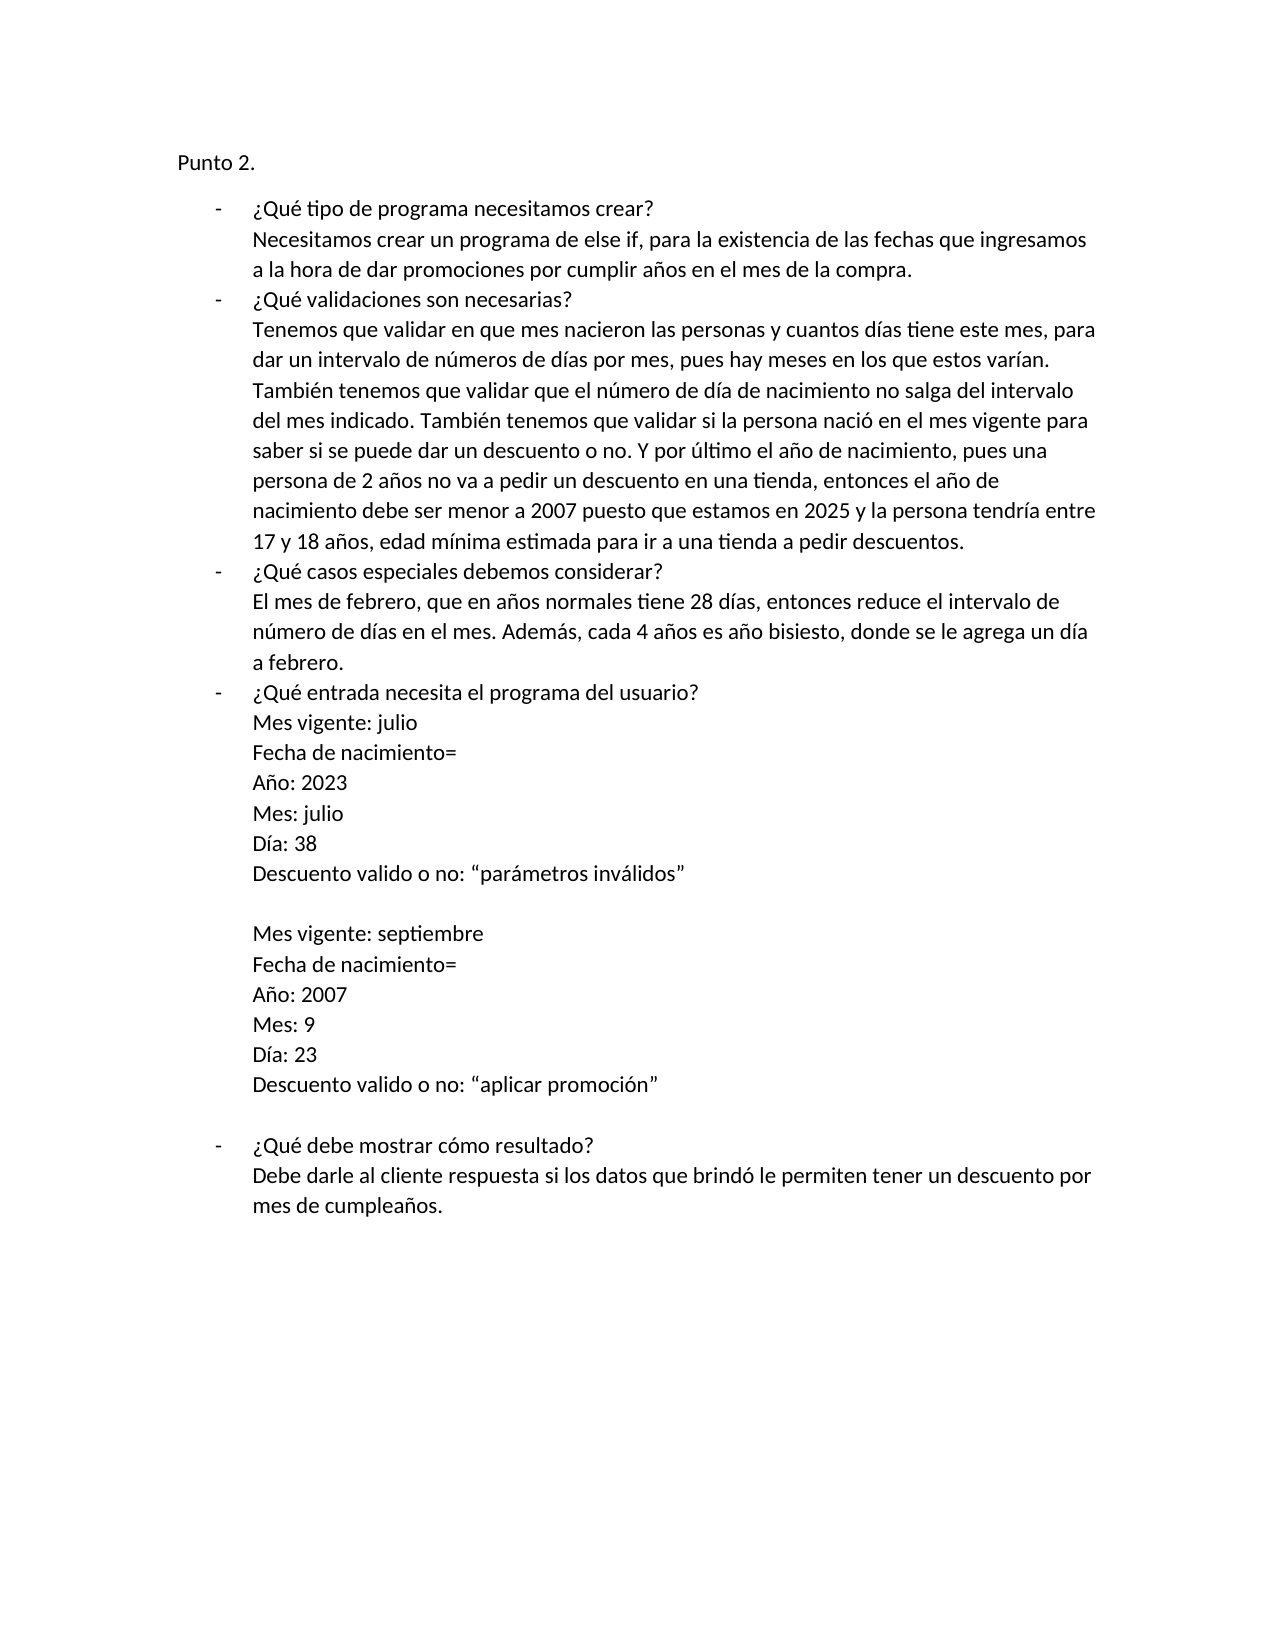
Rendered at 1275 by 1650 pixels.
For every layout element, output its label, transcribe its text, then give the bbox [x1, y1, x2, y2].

text Mes vigente: septiembre [252, 919, 1098, 947]
text Descuento valido o no: “parámetros inválidos” [252, 859, 1098, 887]
text Mes: julio [252, 799, 1098, 827]
list ¿Qué tipo de programa necesitamos crear? [215, 194, 1098, 222]
text Año: 2007 [252, 980, 1098, 1008]
text Punto 2. [177, 148, 1098, 176]
text Tenemos que validar en que mes nacieron las personas y cuantos días tiene este mes, para dar un intervalo de números de días por mes, pues hay meses en los que estos varían. También tenemos que validar que el número de día de nacimiento no salga del intervalo del mes indicado. También tenemos que validar si la persona nació en el mes vigente para saber si se puede dar un descuento o no. Y por último el año de nacimiento, pues una persona de 2 años no va a pedir un descuento en una tienda, entonces el año de nacimiento debe ser menor a 2007 puesto que estamos en 2025 y la persona tendría entre 17 y 18 años, edad mínima estimada para ir a una tienda a pedir descuentos. [252, 315, 1098, 555]
text Debe darle al cliente respuesta si los datos que brindó le permiten tener un descuento por mes de cumpleaños. [252, 1161, 1098, 1219]
text El mes de febrero, que en años normales tiene 28 días, entonces reduce el intervalo de número de días en el mes. Además, cada 4 años es año bisiesto, donde se le agrega un día a febrero. [252, 587, 1098, 676]
text Necesitamos crear un programa de else if, para la existencia de las fechas que ingresamos a la hora de dar promociones por cumplir años en el mes de la compra. [252, 225, 1098, 283]
list ¿Qué entrada necesita el programa del usuario? [215, 678, 1098, 706]
list ¿Qué validaciones son necesarias? [215, 285, 1098, 313]
text Año: 2023 [252, 768, 1098, 796]
text Día: 38 [252, 829, 1098, 857]
text Día: 23 [252, 1040, 1098, 1068]
text Descuento valido o no: “aplicar promoción” [252, 1071, 1098, 1098]
list ¿Qué casos especiales debemos considerar? [215, 557, 1098, 585]
text Fecha de nacimiento= [252, 950, 1098, 978]
list ¿Qué debe mostrar cómo resultado? [215, 1131, 1098, 1159]
text Mes vigente: julio [252, 708, 1098, 736]
text Mes: 9 [252, 1010, 1098, 1038]
text Fecha de nacimiento= [252, 738, 1098, 766]
